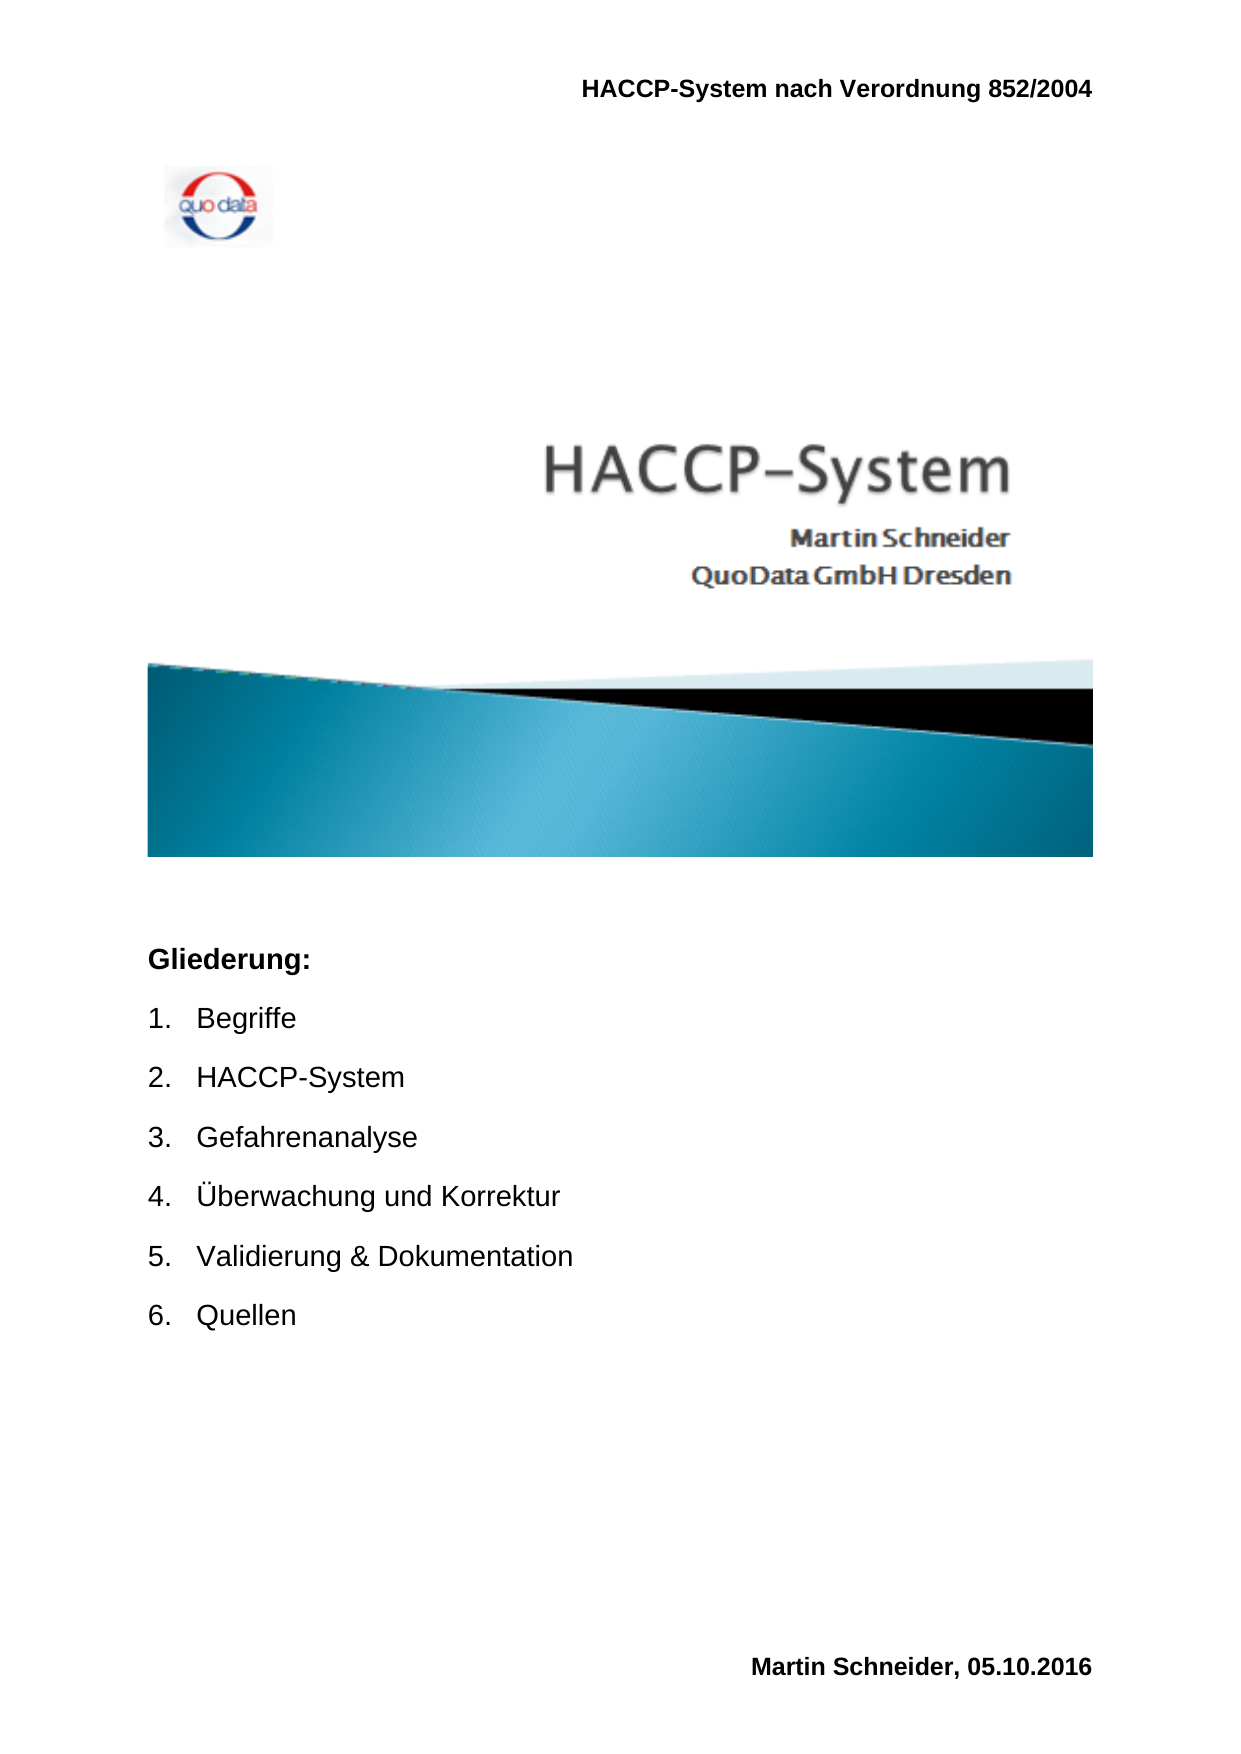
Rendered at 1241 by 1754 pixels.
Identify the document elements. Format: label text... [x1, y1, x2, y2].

text Gliederung: [148, 942, 1093, 975]
text 3. Gefahrenanalyse [148, 1120, 1093, 1153]
text 6. Quellen [148, 1298, 1093, 1332]
text 1. Begriffe [148, 1001, 1093, 1035]
text 2. HACCP-System [148, 1061, 1093, 1094]
text 5. Validierung & Dokumentation [148, 1239, 1093, 1272]
picture [147, 147, 1093, 857]
text 4. Überwachung und Korrektur [148, 1179, 1093, 1213]
